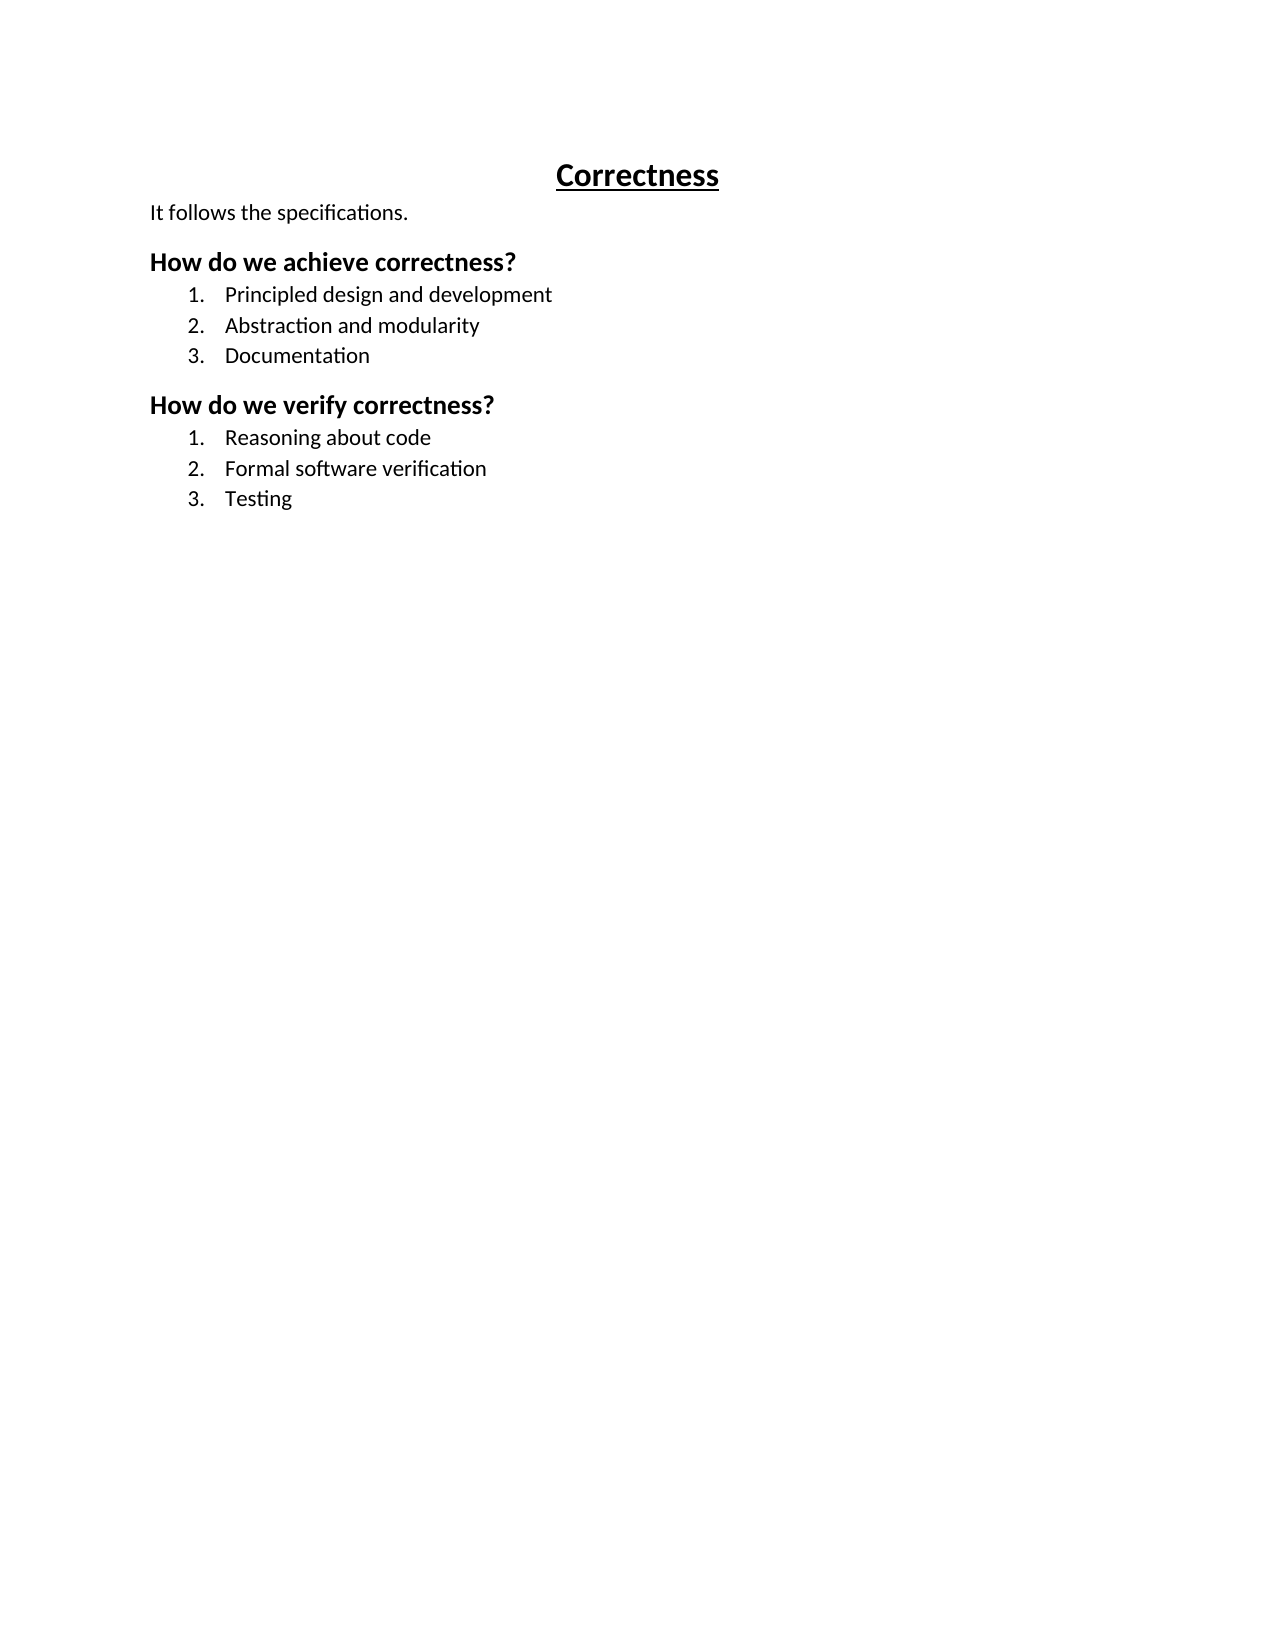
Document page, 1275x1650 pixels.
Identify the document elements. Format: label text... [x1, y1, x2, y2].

text It follows the specifications. [150, 198, 1125, 226]
list Testing [187, 484, 1125, 512]
list Principled design and development [187, 281, 1125, 309]
list Abstraction and modularity [187, 311, 1125, 339]
list Reasoning about code [187, 423, 1125, 452]
subtitle How do we achieve correctness? [150, 245, 1125, 278]
subtitle How do we verify correctness? [150, 388, 1125, 421]
list Documentation [187, 341, 1125, 369]
subtitle Correctness [150, 154, 1125, 195]
list Formal software verification [187, 454, 1125, 482]
